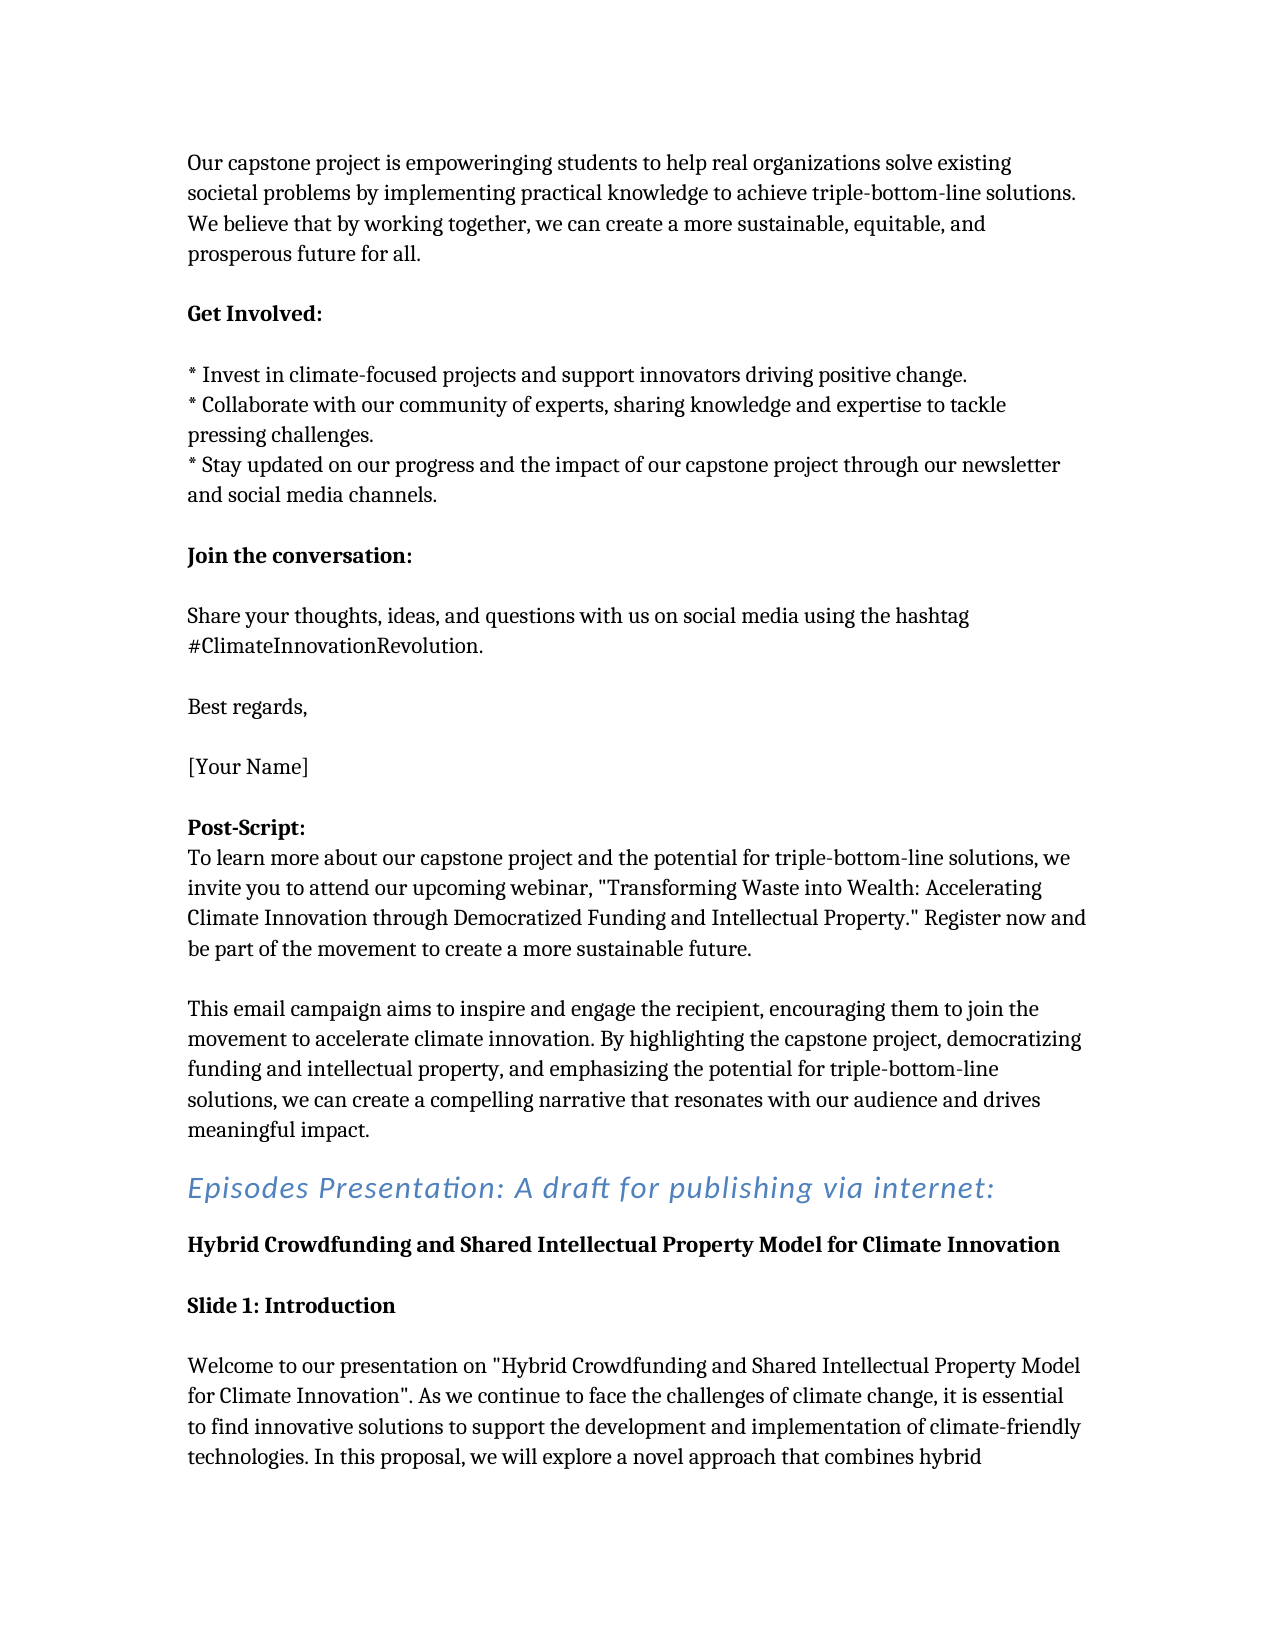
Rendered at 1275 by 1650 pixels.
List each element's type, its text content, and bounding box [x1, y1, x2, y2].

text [187, 1232, 1087, 1470]
subtitle Episodes Presentation: A draft for publishing via internet: [187, 1168, 1087, 1206]
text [187, 150, 1087, 1143]
